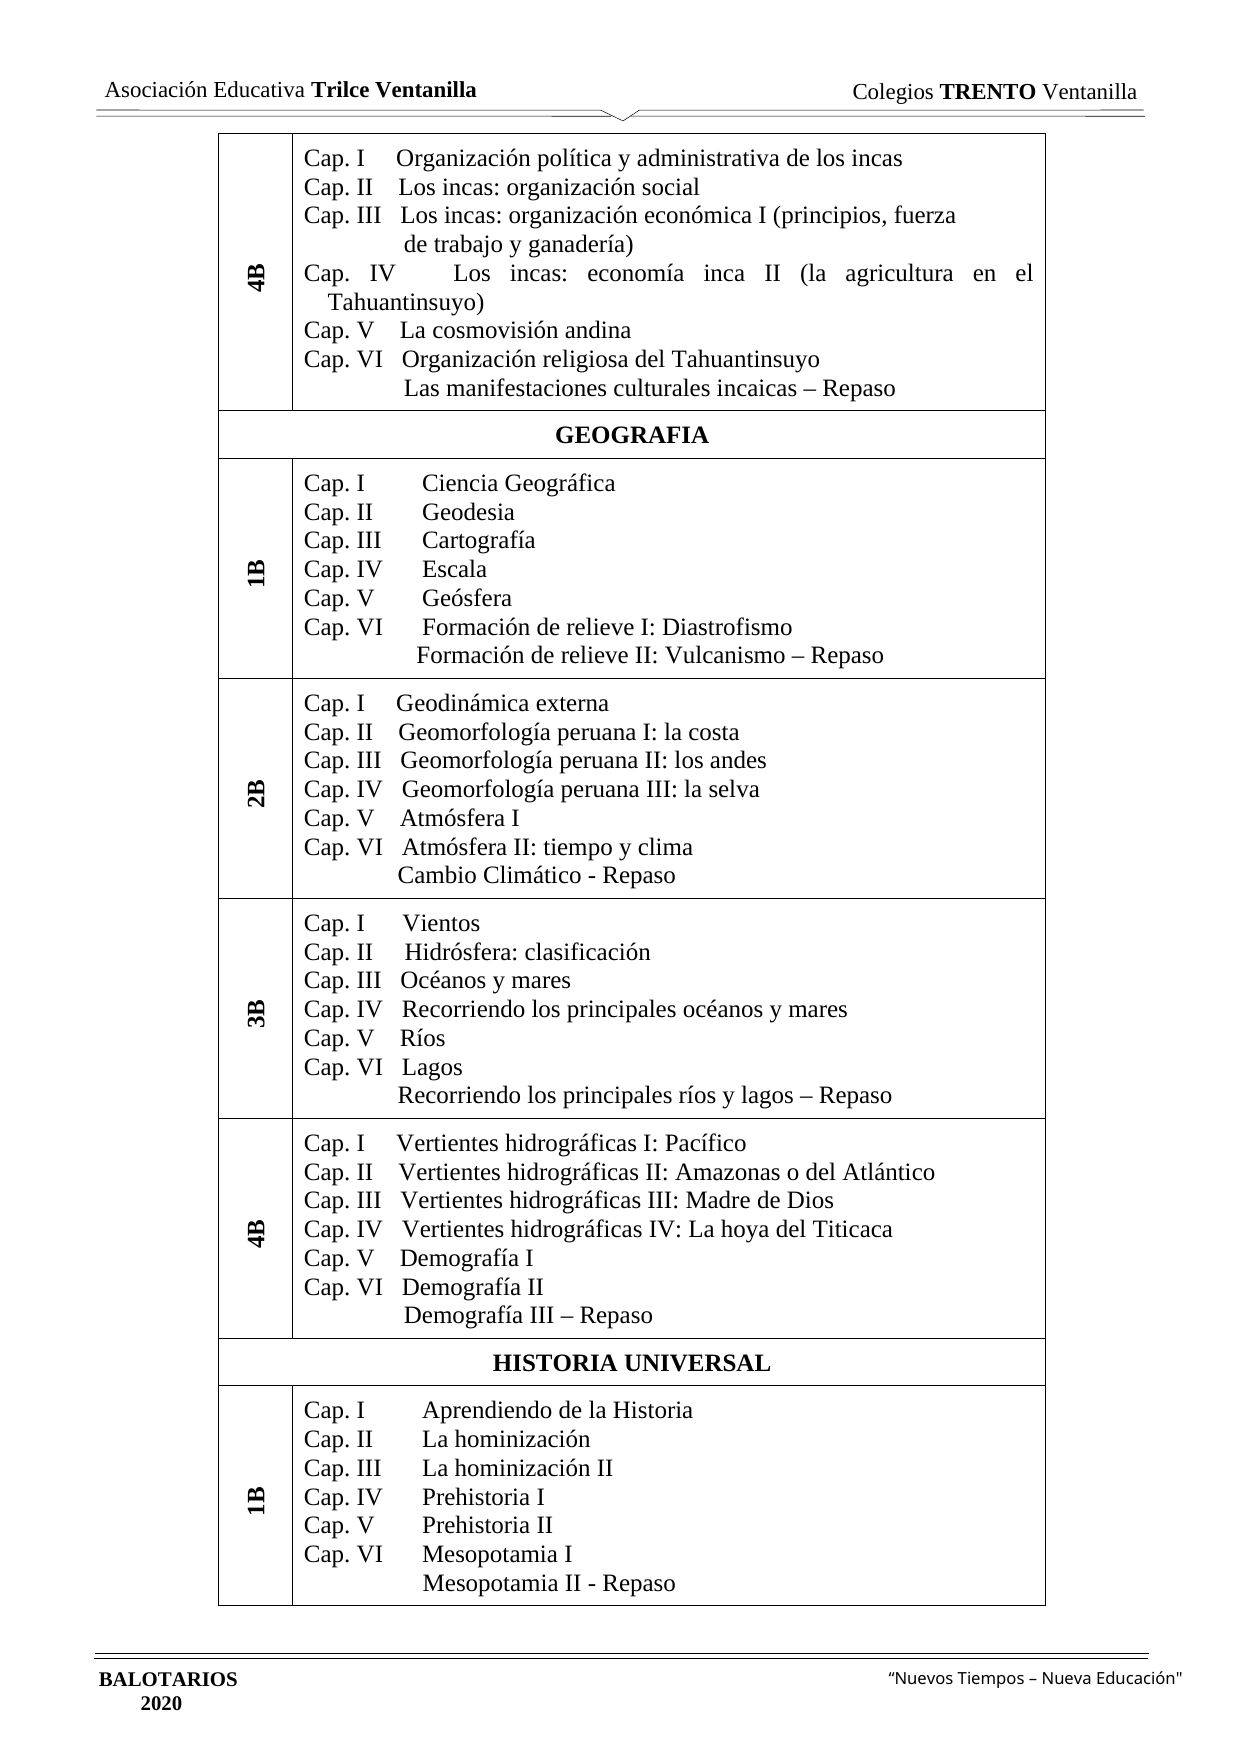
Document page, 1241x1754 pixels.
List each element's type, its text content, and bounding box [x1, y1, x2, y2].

table_cell 1B [219, 1386, 292, 1605]
table_cell 4B [219, 134, 292, 410]
table_cell Cap. I Geodinámica externa Cap. II Geomorfología peruana I: la costa Cap. III Geomorfología peruana II: los andes Cap. IV Geomorfología peruana III: la selva Cap. V Atmósfera I Cap. VI Atmósfera II: tiempo y clima Cambio Climático - Repaso [293, 679, 1045, 898]
table_cell HISTORIA UNIVERSAL [219, 1339, 1045, 1385]
table_cell Cap. I Organización política y administrativa de los incas Cap. II Los incas: organización social Cap. III Los incas: organización económica I (principios, fuerza de trabajo y ganadería) Cap. IV Los incas: economía inca II (la agricultura en el Tahuantinsuyo) Cap. V La cosmovisión andina Cap. VI Organización religiosa del Tahuantinsuyo Las manifestaciones culturales incaicas – Repaso [293, 134, 1045, 410]
table_cell 4B [219, 1119, 292, 1338]
table_cell 3B [219, 899, 292, 1118]
table_cell 2B [219, 679, 292, 898]
table_cell Cap. I Vertientes hidrográficas I: Pacífico Cap. II Vertientes hidrográficas II: Amazonas o del Atlántico Cap. III Vertientes hidrográficas III: Madre de Dios Cap. IV Vertientes hidrográficas IV: La hoya del Titicaca Cap. V Demografía I Cap. VI Demografía II Demografía III – Repaso [293, 1119, 1045, 1338]
table_cell Cap. I Aprendiendo de la Historia Cap. II La hominización Cap. III La hominización II Cap. IV Prehistoria I Cap. V Prehistoria II Cap. VI Mesopotamia I Mesopotamia II - Repaso [293, 1386, 1045, 1605]
table_cell Cap. I Vientos Cap. II Hidrósfera: clasificación Cap. III Océanos y mares Cap. IV Recorriendo los principales océanos y mares Cap. V Ríos Cap. VI Lagos Recorriendo los principales ríos y lagos – Repaso [293, 899, 1045, 1118]
table_cell 1B [219, 459, 292, 678]
table_cell GEOGRAFIA [219, 411, 1045, 458]
table_cell Cap. I Ciencia Geográfica Cap. II Geodesia Cap. III Cartografía Cap. IV Escala Cap. V Geósfera Cap. VI Formación de relieve I: Diastrofismo Formación de relieve II: Vulcanismo – Repaso [293, 459, 1045, 678]
